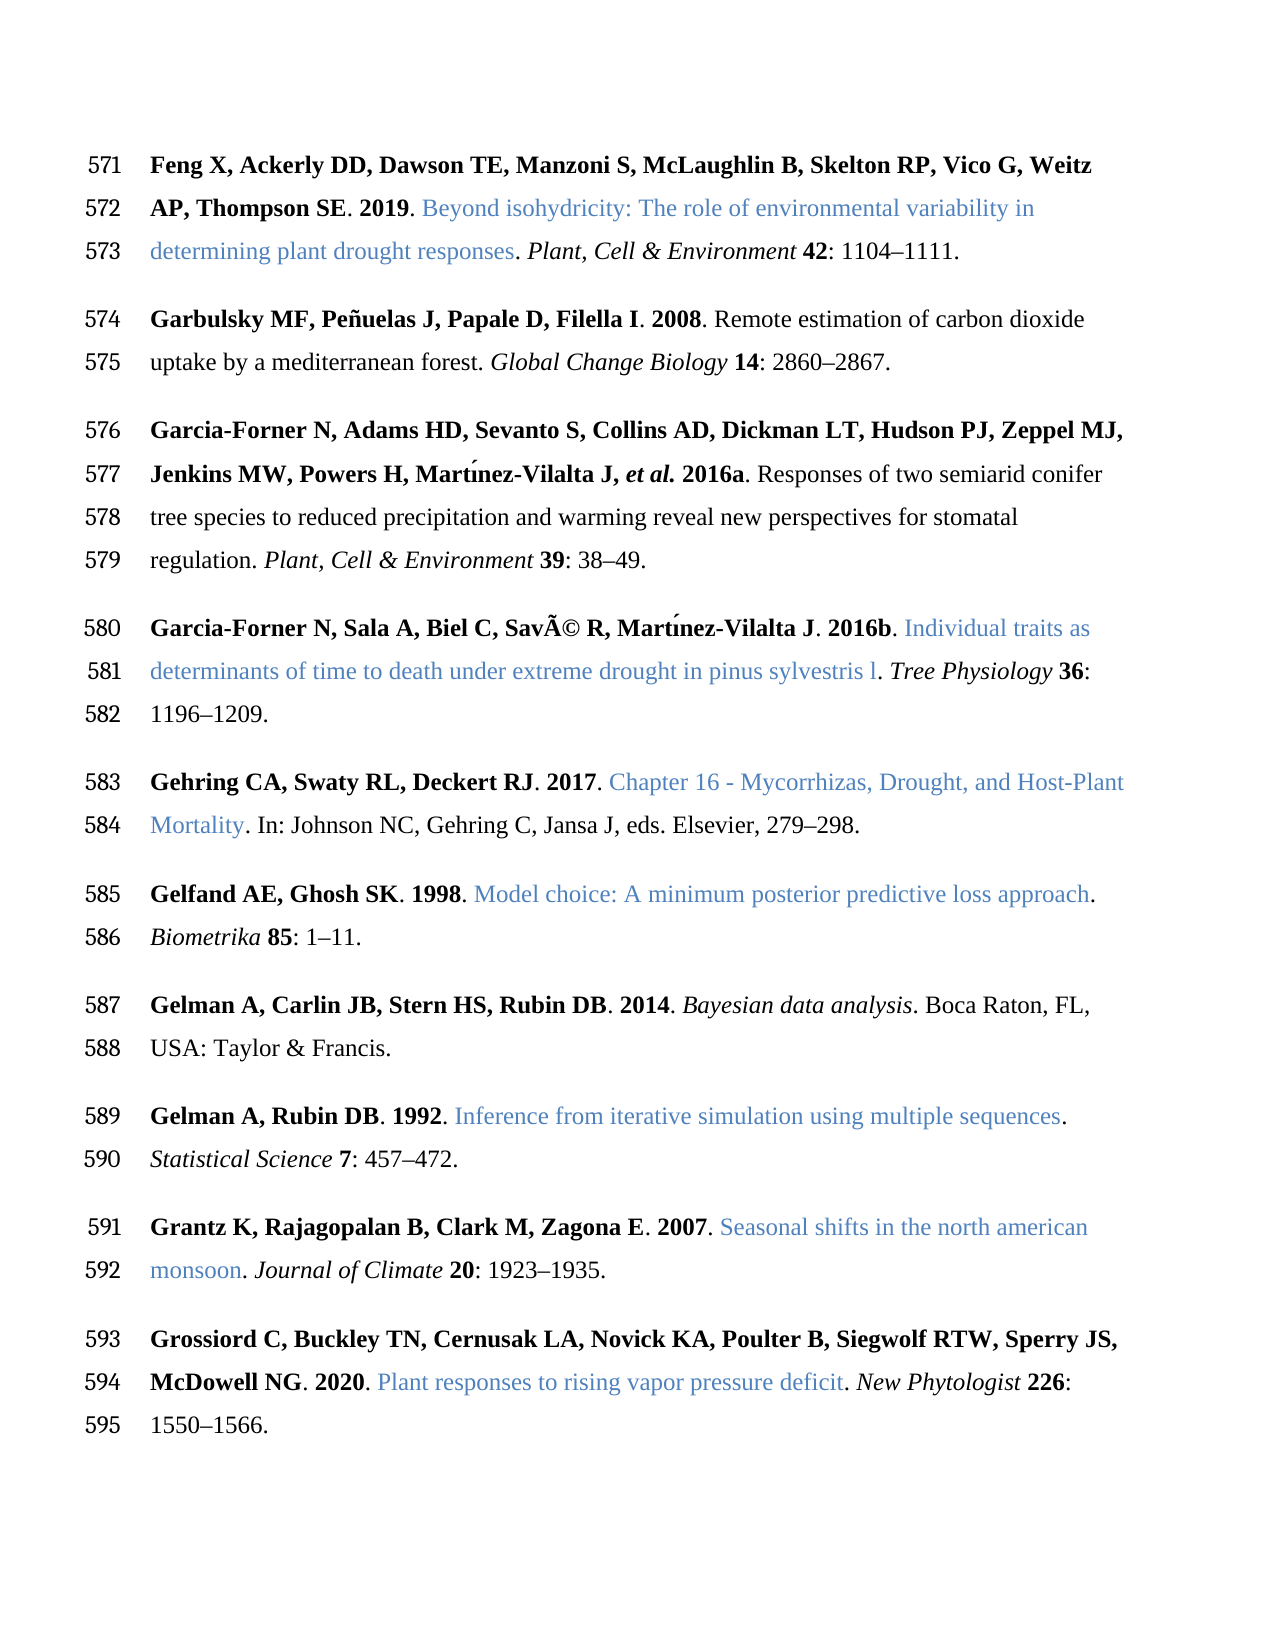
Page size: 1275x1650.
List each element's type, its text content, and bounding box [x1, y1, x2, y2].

text Garbulsky MF, Peñuelas J, Papale D, Filella I. 2008. Remote estimation of carbon dioxide uptake by a mediterranean forest. Global Change Biology 14: 2860–2867. [150, 304, 1125, 376]
text Gelman A, Carlin JB, Stern HS, Rubin DB. 2014. Bayesian data analysis. Boca Raton, FL, USA: Taylor & Francis. [150, 990, 1125, 1062]
text Grossiord C, Buckley TN, Cernusak LA, Novick KA, Poulter B, Siegwolf RTW, Sperry JS, McDowell NG. 2020. Plant responses to rising vapor pressure deficit. New Phytologist 226: 1550–1566. [150, 1324, 1125, 1439]
text Garcia-Forner N, Sala A, Biel C, SavÃ© R, Martı́nez-Vilalta J. 2016b. Individual traits as determinants of time to death under extreme drought in pinus sylvestris l. Tree Physiology 36: 1196–1209. [150, 613, 1125, 728]
text Gehring CA, Swaty RL, Deckert RJ. 2017. Chapter 16 - Mycorrhizas, Drought, and Host-Plant Mortality. In: Johnson NC, Gehring C, Jansa J, eds. Elsevier, 279–298. [150, 767, 1125, 839]
text Garcia-Forner N, Adams HD, Sevanto S, Collins AD, Dickman LT, Hudson PJ, Zeppel MJ, Jenkins MW, Powers H, Martı́nez-Vilalta J, et al. 2016a. Responses of two semiarid conifer tree species to reduced precipitation and warming reveal new perspectives for stomatal regulation. Plant, Cell & Environment 39: 38–49. [150, 416, 1125, 574]
text Gelfand AE, Ghosh SK. 1998. Model choice: A minimum posterior predictive loss approach. Biometrika 85: 1–11. [150, 879, 1125, 951]
text Gelman A, Rubin DB. 1992. Inference from iterative simulation using multiple sequences. Statistical Science 7: 457–472. [150, 1101, 1125, 1173]
text Grantz K, Rajagopalan B, Clark M, Zagona E. 2007. Seasonal shifts in the north american monsoon. Journal of Climate 20: 1923–1935. [150, 1212, 1125, 1284]
